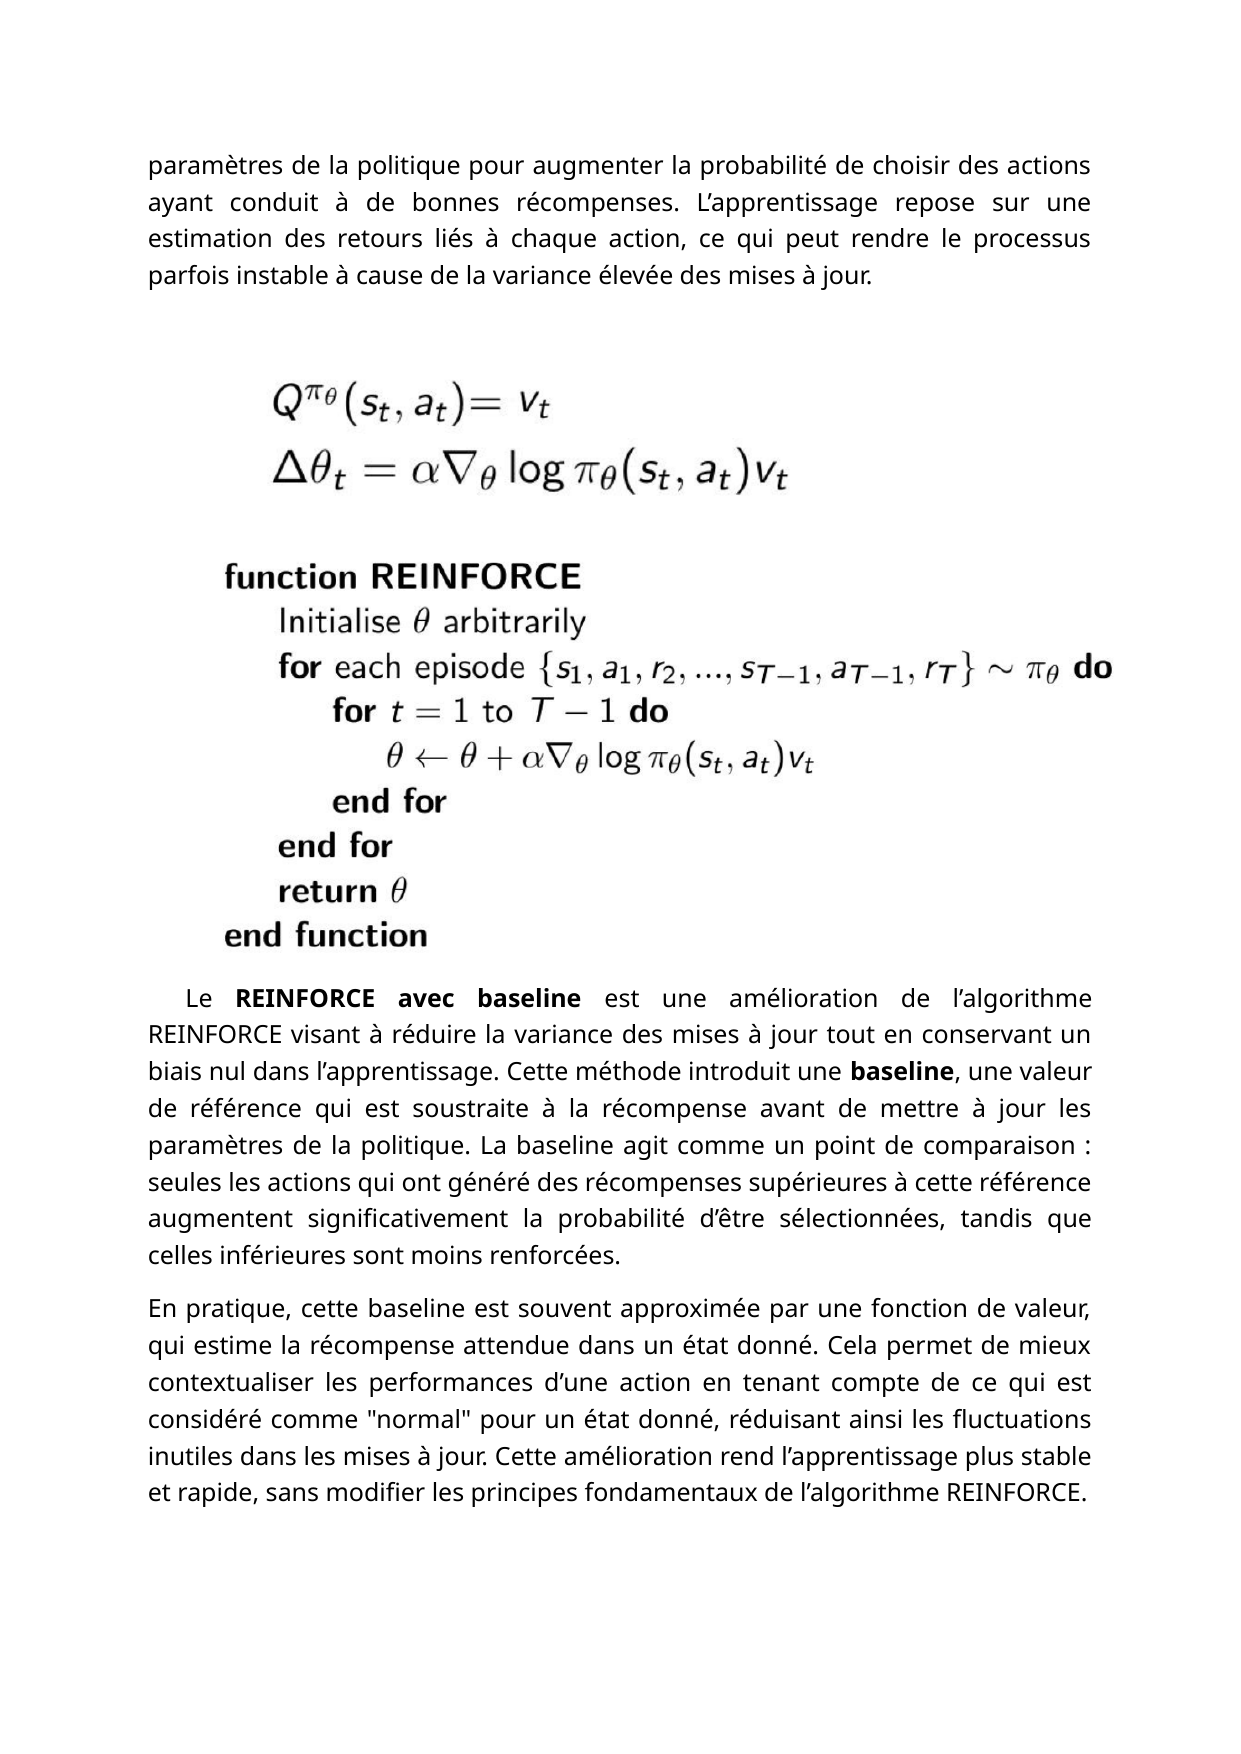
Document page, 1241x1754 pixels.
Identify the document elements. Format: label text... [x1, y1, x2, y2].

text Le REINFORCE avec baseline est une amélioration de l’algorithme REINFORCE visant à réduire la variance des mises à jour tout en conservant un biais nul dans l’apprentissage. Cette méthode introduit une baseline, une valeur de référence qui est soustraite à la récompense avant de mettre à jour les paramètres de la politique. La baseline agit comme un point de comparaison : seules les actions qui ont généré des récompenses supérieures à cette référence augmentent significativement la probabilité d’être sélectionnées, tandis que celles inférieures sont moins renforcées. [148, 980, 1093, 1272]
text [148, 148, 1093, 292]
text En pratique, cette baseline est souvent approximée par une fonction de valeur, qui estime la récompense attendue dans un état donné. Cela permet de mieux contextualiser les performances d’une action en tenant compte de ce qui est considéré comme "normal" pour un état donné, réduisant ainsi les fluctuations inutiles dans les mises à jour. Cette amélioration rend l’apprentissage plus stable et rapide, sans modifier les principes fondamentaux de l’algorithme REINFORCE. [148, 1291, 1093, 1509]
picture [185, 364, 1130, 962]
